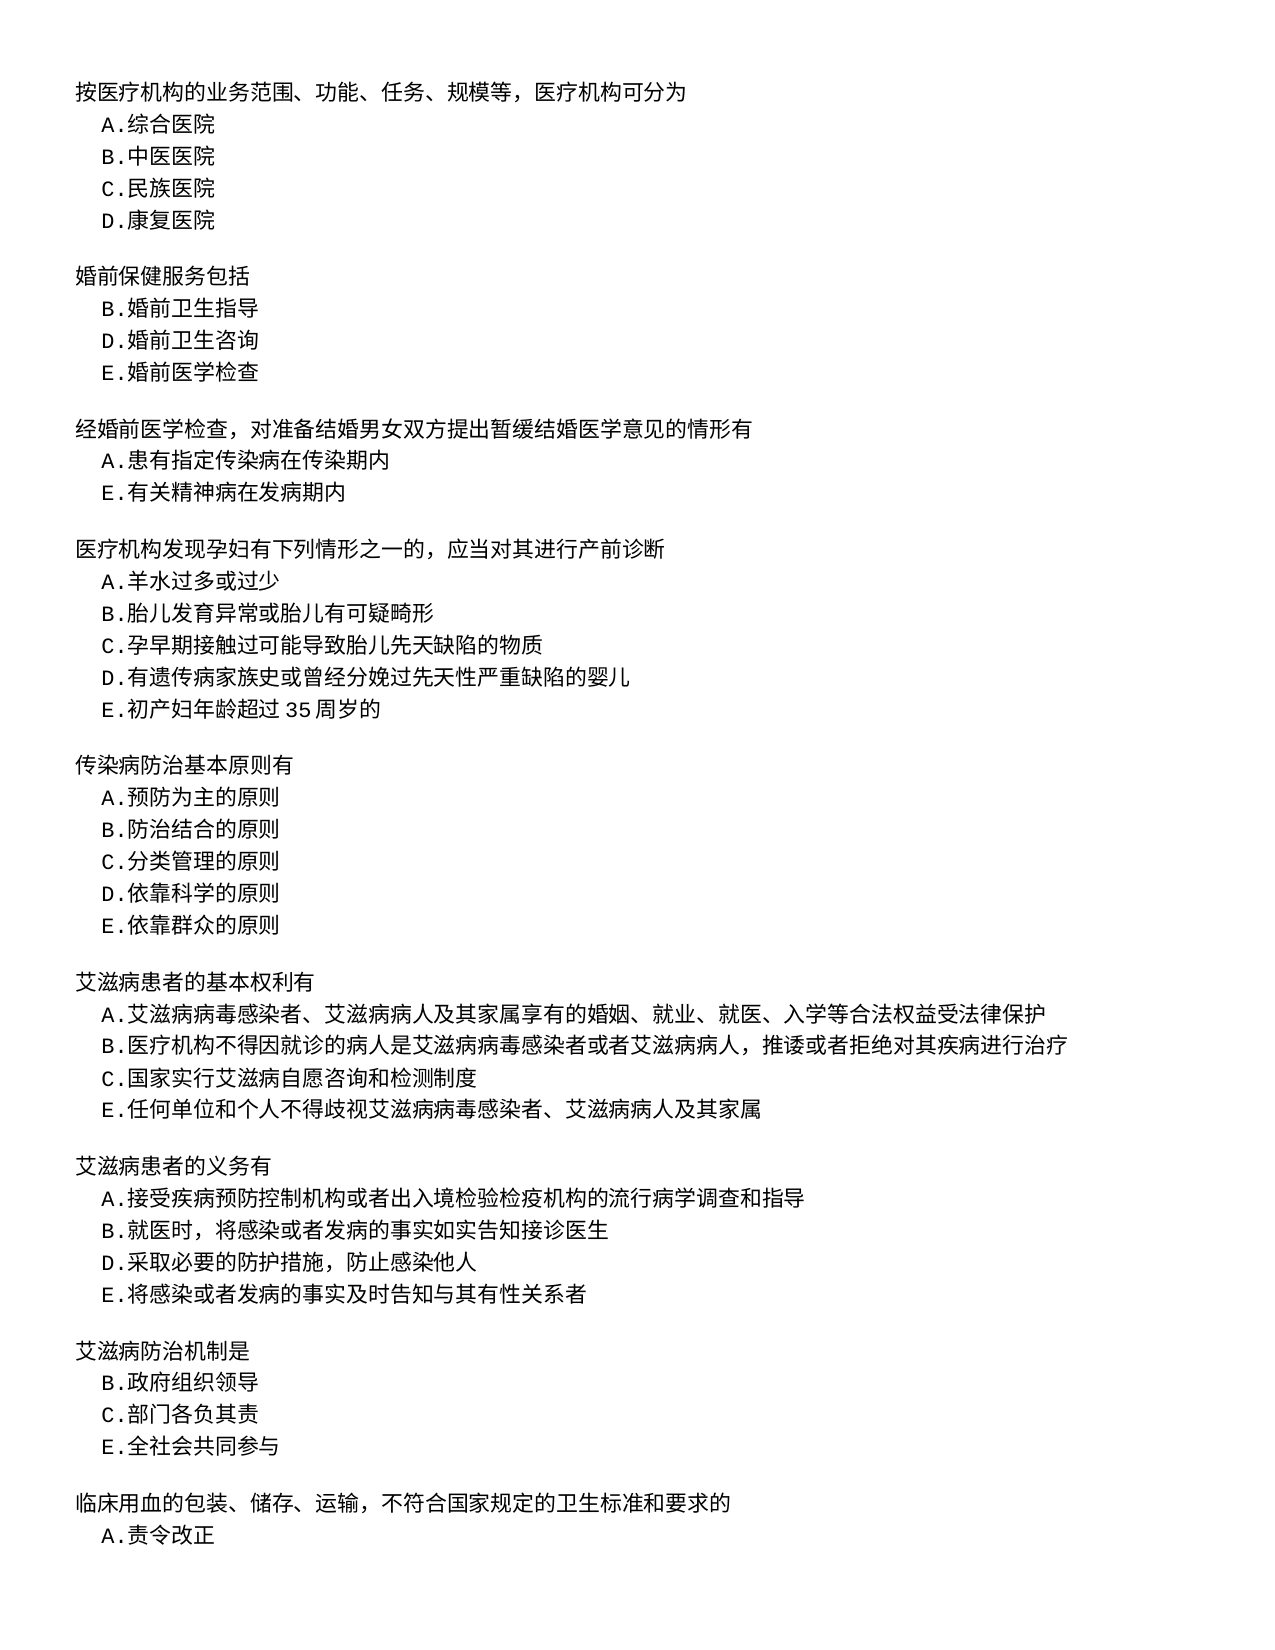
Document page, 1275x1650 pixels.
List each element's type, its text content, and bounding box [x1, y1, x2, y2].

text A.患有指定传染病在传染期内 [75, 443, 1200, 475]
text 临床用血的包装、储存、运输，不符合国家规定的卫生标准和要求的 [75, 1486, 1200, 1518]
text 医疗机构发现孕妇有下列情形之一的，应当对其进行产前诊断 [75, 532, 1200, 564]
text 艾滋病患者的基本权利有 [75, 965, 1200, 997]
text D.婚前卫生咨询 [75, 323, 1200, 355]
text B.婚前卫生指导 [75, 291, 1200, 323]
text B.政府组织领导 [75, 1365, 1200, 1397]
text 婚前保健服务包括 [75, 259, 1200, 291]
text B.就医时，将感染或者发病的事实如实告知接诊医生 [75, 1213, 1200, 1245]
text C.民族医院 [75, 171, 1200, 203]
text E.全社会共同参与 [75, 1429, 1200, 1461]
text D.采取必要的防护措施，防止感染他人 [75, 1245, 1200, 1277]
text C.孕早期接触过可能导致胎儿先天缺陷的物质 [75, 628, 1200, 660]
text D.有遗传病家族史或曾经分娩过先天性严重缺陷的婴儿 [75, 660, 1200, 692]
text C.分类管理的原则 [75, 844, 1200, 876]
text C.国家实行艾滋病自愿咨询和检测制度 [75, 1061, 1200, 1092]
text 艾滋病患者的义务有 [75, 1149, 1200, 1181]
text E.任何单位和个人不得歧视艾滋病病毒感染者、艾滋病病人及其家属 [75, 1092, 1200, 1124]
text B.医疗机构不得因就诊的病人是艾滋病病毒感染者或者艾滋病病人，推诿或者拒绝对其疾病进行治疗 [75, 1028, 1200, 1061]
text E.有关精神病在发病期内 [75, 475, 1200, 507]
text B.胎儿发育异常或胎儿有可疑畸形 [75, 596, 1200, 628]
text 按医疗机构的业务范围、功能、任务、规模等，医疗机构可分为 [75, 75, 1200, 107]
text A.接受疾病预防控制机构或者出入境检验检疫机构的流行病学调查和指导 [75, 1181, 1200, 1213]
text B.中医医院 [75, 139, 1200, 171]
text E.初产妇年龄超过35周岁的 [75, 692, 1200, 724]
text A.责令改正 [75, 1518, 1200, 1550]
text A.羊水过多或过少 [75, 564, 1200, 596]
text E.将感染或者发病的事实及时告知与其有性关系者 [75, 1277, 1200, 1309]
text 经婚前医学检查，对准备结婚男女双方提出暂缓结婚医学意见的情形有 [75, 412, 1200, 443]
text D.康复医院 [75, 203, 1200, 234]
text 传染病防治基本原则有 [75, 748, 1200, 780]
text D.依靠科学的原则 [75, 876, 1200, 908]
text 艾滋病防治机制是 [75, 1334, 1200, 1365]
text B.防治结合的原则 [75, 812, 1200, 844]
text C.部门各负其责 [75, 1397, 1200, 1429]
text A.预防为主的原则 [75, 780, 1200, 812]
text E.婚前医学检查 [75, 355, 1200, 387]
text A.艾滋病病毒感染者、艾滋病病人及其家属享有的婚姻、就业、就医、入学等合法权益受法律保护 [75, 997, 1200, 1028]
text A.综合医院 [75, 107, 1200, 139]
text E.依靠群众的原则 [75, 908, 1200, 940]
